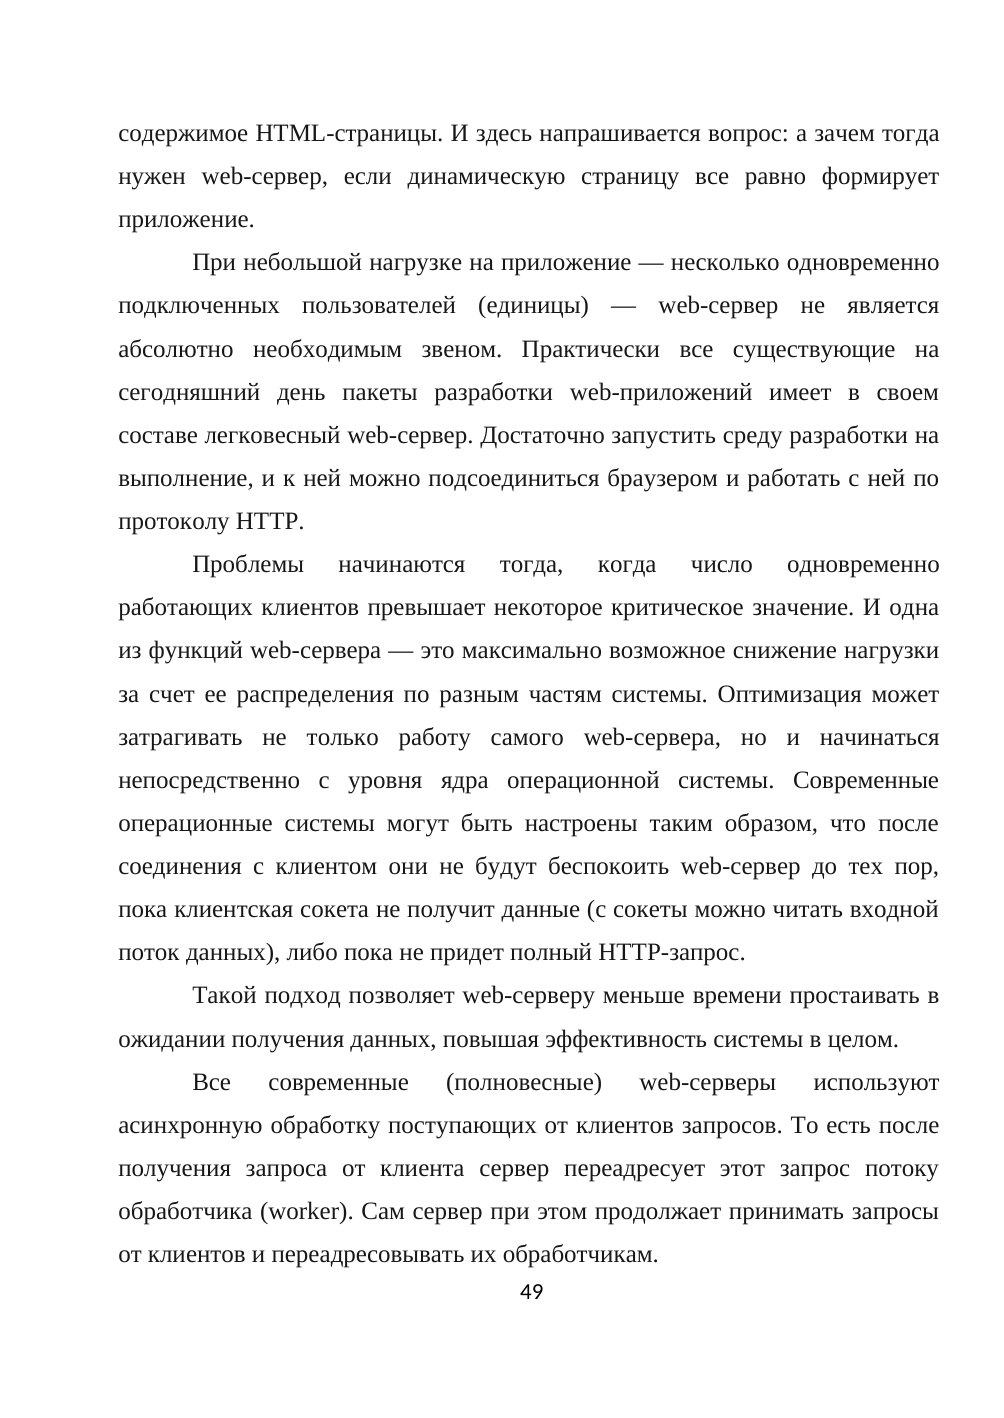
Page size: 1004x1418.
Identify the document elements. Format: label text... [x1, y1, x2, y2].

text Проблемы начинаются тогда, когда число одновременно работающих клиентов превышает некоторое критическое значение. И одна из функций web-сервера — это максимально возможное снижение нагрузки за счет ее распределения по разным частям системы. Оптимизация может затрагивать не только работу самого web-сервера, но и начинаться непосредственно с уровня ядра операционной системы. Современные операционные системы могут быть настроены таким образом, что после соединения с клиентом они не будут беспокоить web-сервер до тех пор, пока клиентская сокета не получит данные (с сокеты можно читать входной поток данных), либо пока не придет полный HTTP-запрос. [118, 549, 940, 966]
text При небольшой нагрузке на приложение — несколько одновременно подключенных пользователей (единицы) — web-сервер не является абсолютно необходимым звеном. Практически все существующие на сегодняшний день пакеты разработки web-приложений имеет в своем составе легковесный web-сервер. Достаточно запустить среду разработки на выполнение, и к ней можно подсоединиться браузером и работать с ней по протоколу HTTP. [118, 247, 940, 535]
text Такой подход позволяет web-серверу меньше времени простаивать в ожидании получения данных, повышая эффективность системы в целом. [118, 981, 940, 1052]
text Все современные (полновесные) web-серверы используют асинхронную обработку поступающих от клиентов запросов. То есть после получения запроса от клиента сервер переадресует этот запрос потоку обработчика (worker). Сам сервер при этом продолжает принимать запросы от клиентов и переадресовывать их обработчикам. [118, 1067, 940, 1268]
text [118, 118, 940, 233]
